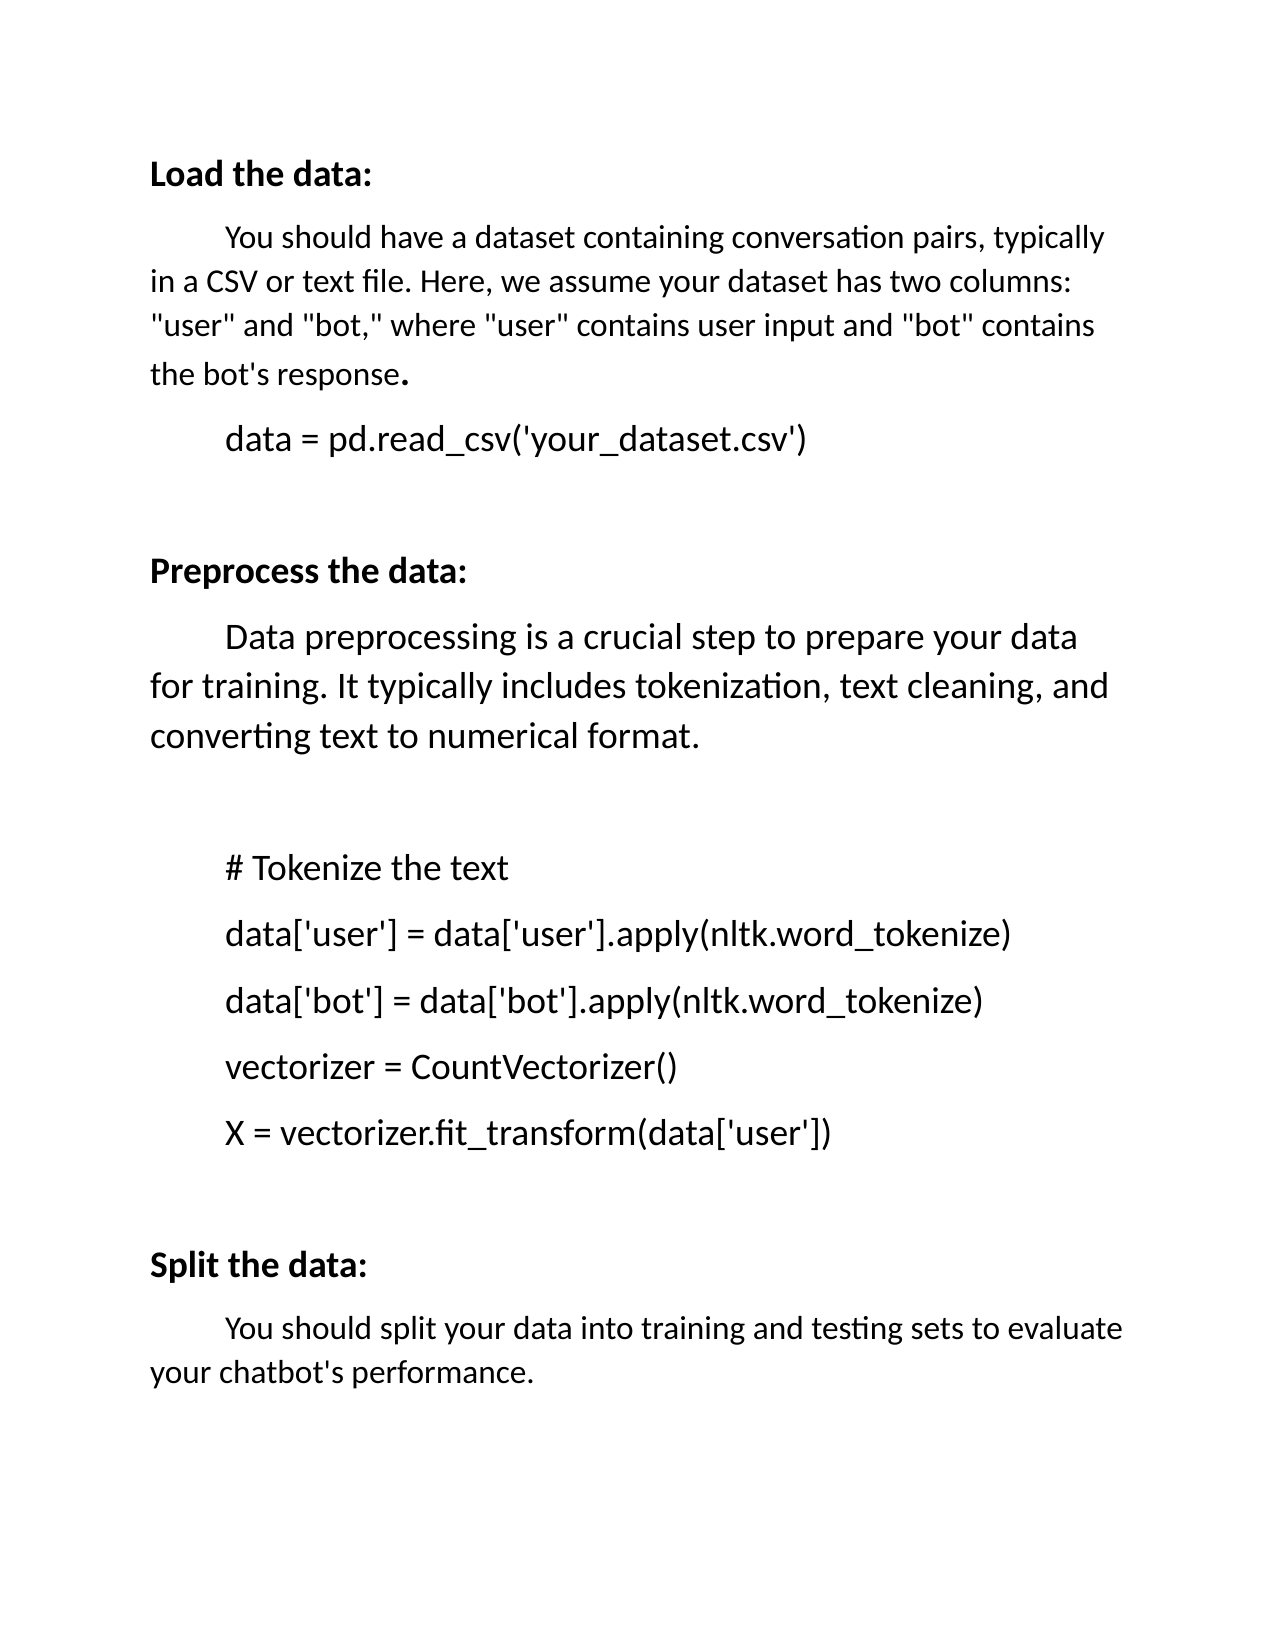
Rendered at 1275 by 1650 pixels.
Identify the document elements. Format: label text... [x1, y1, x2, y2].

text Split the data: [150, 1241, 1125, 1287]
text data['user'] = data['user'].apply(nltk.word_tokenize) [150, 910, 1125, 956]
text Data preprocessing is a crucial step to prepare your data for training. It typically includes tokenization, text cleaning, and converting text to numerical format. [150, 613, 1125, 758]
text # Tokenize the text [150, 844, 1125, 890]
text You should have a dataset containing conversation pairs, typically in a CSV or text file. Here, we assume your dataset has two columns: "user" and "bot," where "user" contains user input and "bot" contains the bot's response. [150, 216, 1125, 394]
text data = pd.read_csv('your_dataset.csv') [150, 414, 1125, 460]
text Preprocess the data: [150, 547, 1125, 593]
text data['bot'] = data['bot'].apply(nltk.word_tokenize) [150, 977, 1125, 1022]
text Load the data: [150, 150, 1125, 196]
text X = vectorizer.fit_transform(data['user']) [150, 1109, 1125, 1155]
text You should split your data into training and testing sets to evaluate your chatbot's performance. [150, 1307, 1125, 1392]
text vectorizer = CountVectorizer() [150, 1043, 1125, 1088]
